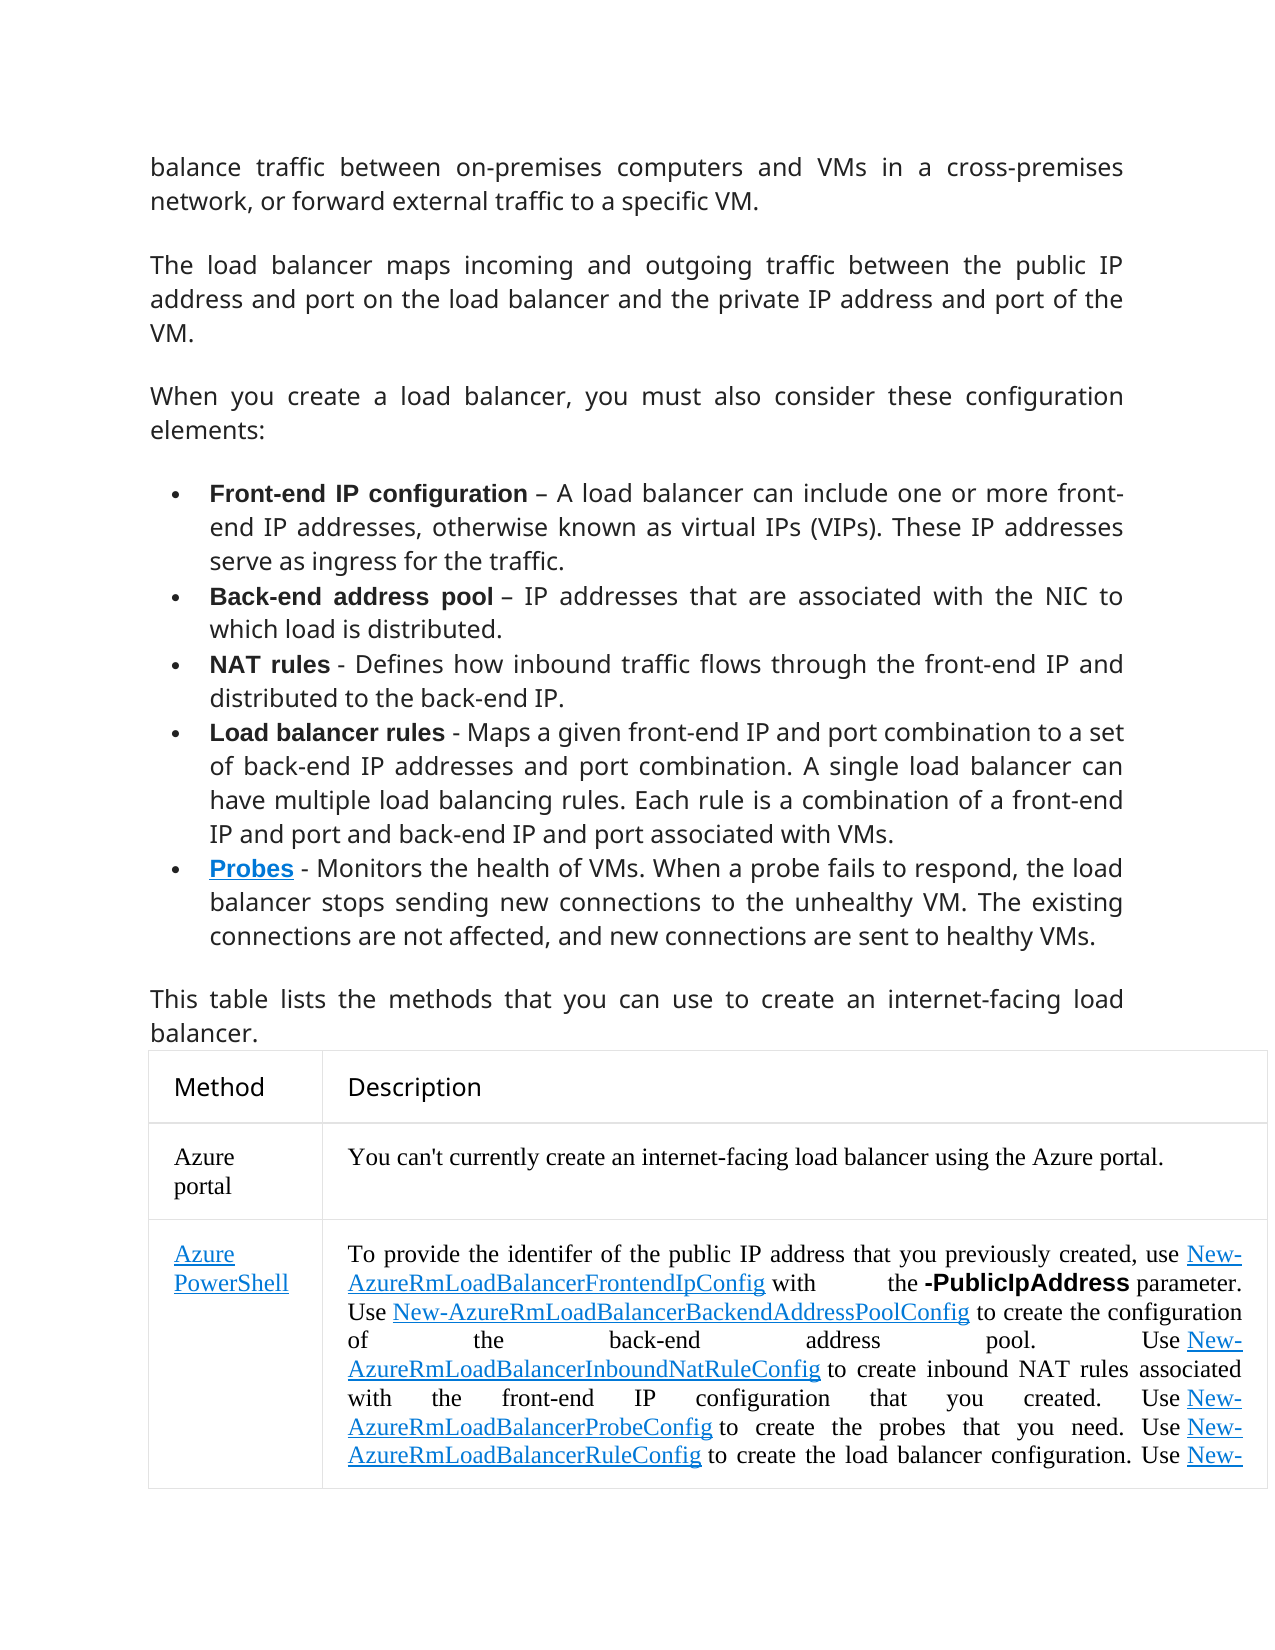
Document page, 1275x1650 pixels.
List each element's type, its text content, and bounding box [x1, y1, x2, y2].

list NAT rules - Defines how inbound traffic flows through the front-end IP and distributed to the back-end IP. [172, 646, 1125, 714]
text When you create a load balancer, you must also consider these configuration elements: [150, 379, 1125, 447]
list Probes - Monitors the health of VMs. When a probe fails to respond, the load balancer stops sending new connections to the unhealthy VM. The existing connections are not affected, and new connections are sent to healthy VMs. [172, 851, 1125, 953]
list Load balancer rules - Maps a given front-end IP and port combination to a set of back-end IP addresses and port combination. A single load balancer can have multiple load balancing rules. Each rule is a combination of a front-end IP and port and back-end IP and port associated with VMs. [172, 714, 1125, 851]
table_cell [323, 1220, 1267, 1488]
text This table lists the methods that you can use to create an internet-facing load balancer. [150, 982, 1125, 1050]
list Back-end address pool – IP addresses that are associated with the NIC to which load is distributed. [172, 578, 1125, 646]
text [150, 150, 1125, 218]
list Front-end IP configuration – A load balancer can include one or more front-end IP addresses, otherwise known as virtual IPs (VIPs). These IP addresses serve as ingress for the traffic. [172, 476, 1125, 578]
table_cell You can't currently create an internet-facing load balancer using the Azure portal. [323, 1124, 1267, 1219]
table_header Method [149, 1051, 322, 1122]
table_cell Azure PowerShell [149, 1220, 322, 1488]
table_header Description [323, 1051, 1267, 1122]
table_cell Azure portal [149, 1124, 322, 1219]
text The load balancer maps incoming and outgoing traffic between the public IP address and port on the load balancer and the private IP address and port of the VM. [150, 247, 1125, 349]
